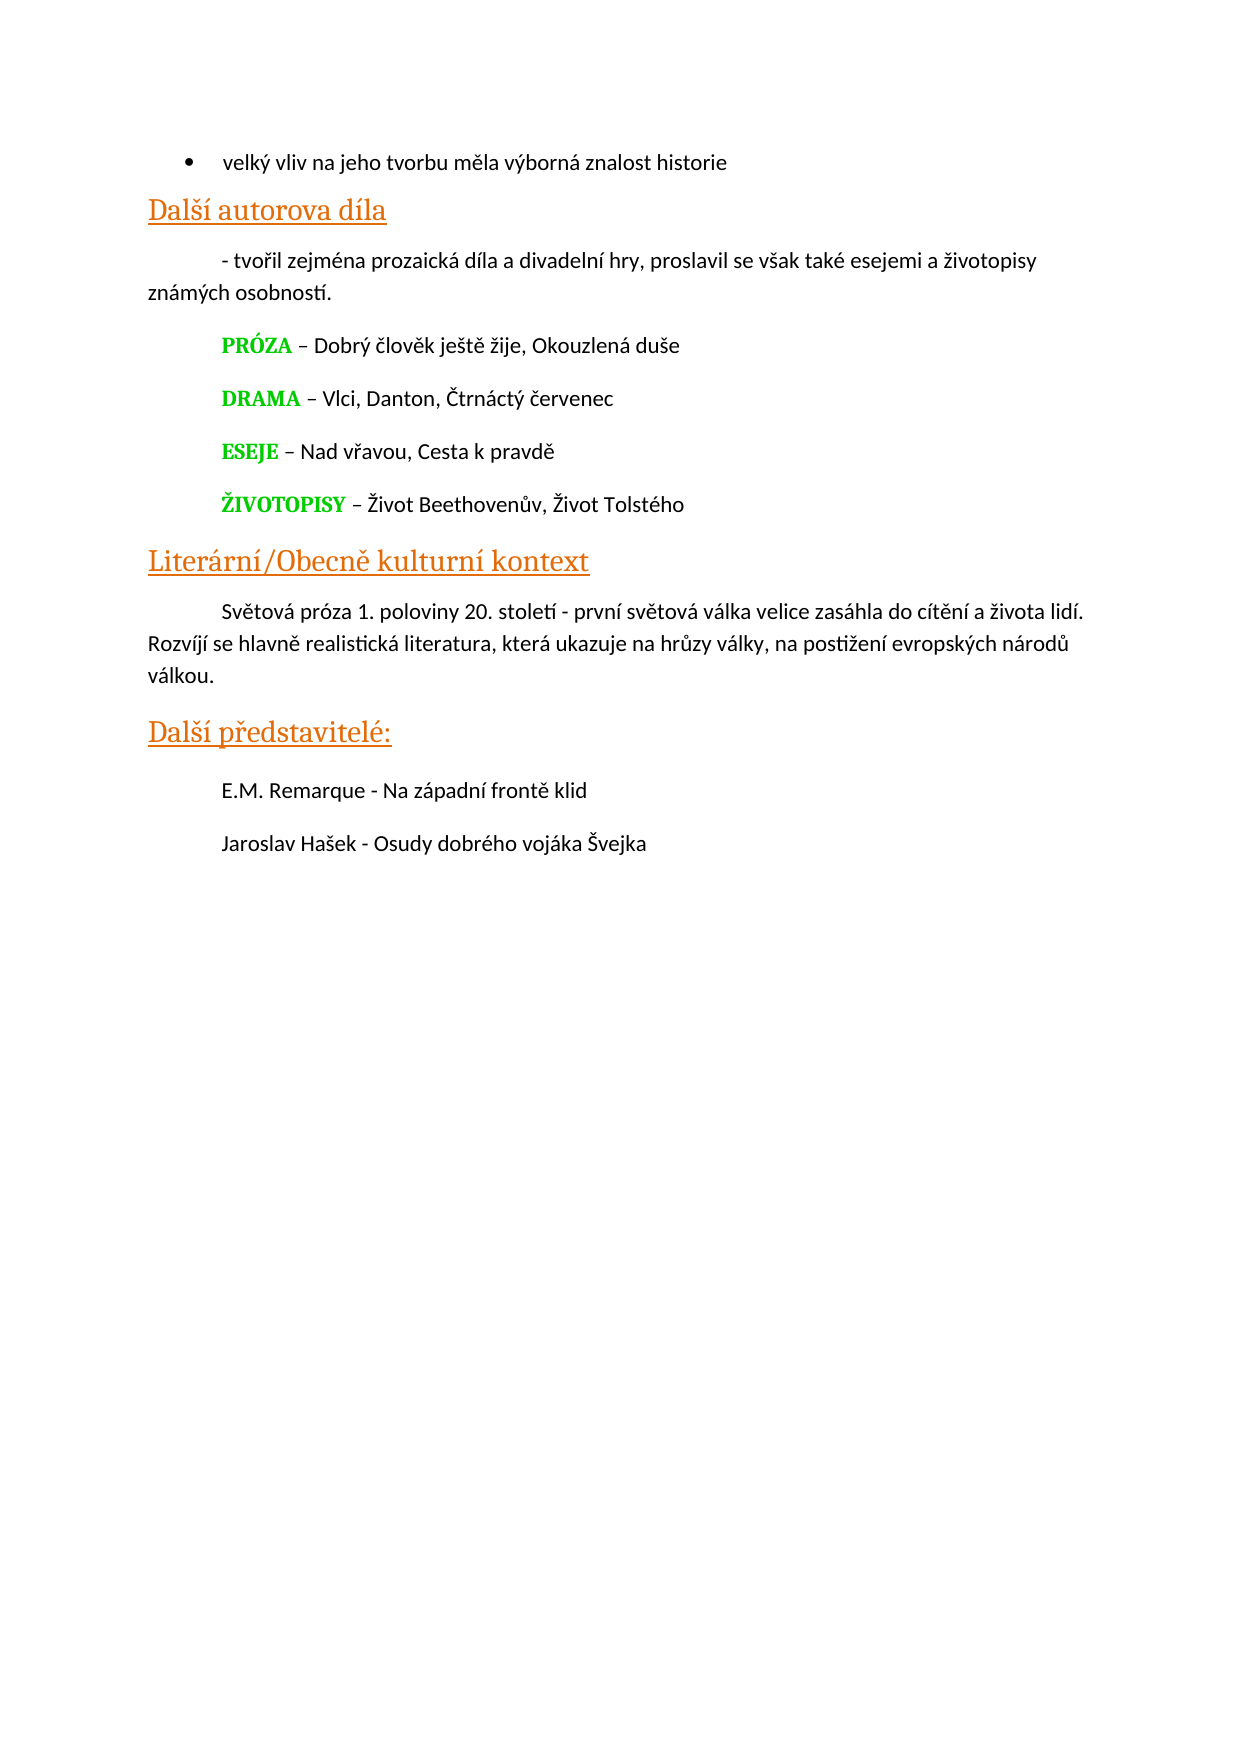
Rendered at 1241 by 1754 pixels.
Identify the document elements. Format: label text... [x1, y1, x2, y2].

text PRÓZA – Dobrý člověk ještě žije, Okouzlená duše [148, 331, 1093, 359]
text Světová próza 1. poloviny 20. století - první světová válka velice zasáhla do cítění a života lidí. Rozvíjí se hlavně realistická literatura, která ukazuje na hrůzy války, na postižení evropských národů válkou. [148, 597, 1093, 689]
list velký vliv na jeho tvorbu měla výborná znalost historie [185, 148, 1093, 176]
text E.M. Remarque - Na západní frontě klid [148, 777, 1093, 804]
subtitle Literární/Obecně kulturní kontext [148, 543, 1093, 579]
text ŽIVOTOPISY – Život Beethovenův, Život Tolstého [148, 490, 1093, 518]
text - tvořil zejména prozaická díla a divadelní hry, proslavil se však také esejemi a životopisy známých osobností. [148, 246, 1093, 306]
text DRAMA – Vlci, Danton, Čtrnáctý červenec [148, 384, 1093, 412]
text ESEJE – Nad vřavou, Cesta k pravdě [148, 437, 1093, 465]
subtitle Další autorova díla [148, 192, 1093, 228]
text Další představitelé: [148, 714, 1093, 750]
text Jaroslav Hašek - Osudy dobrého vojáka Švejka [148, 829, 1093, 858]
